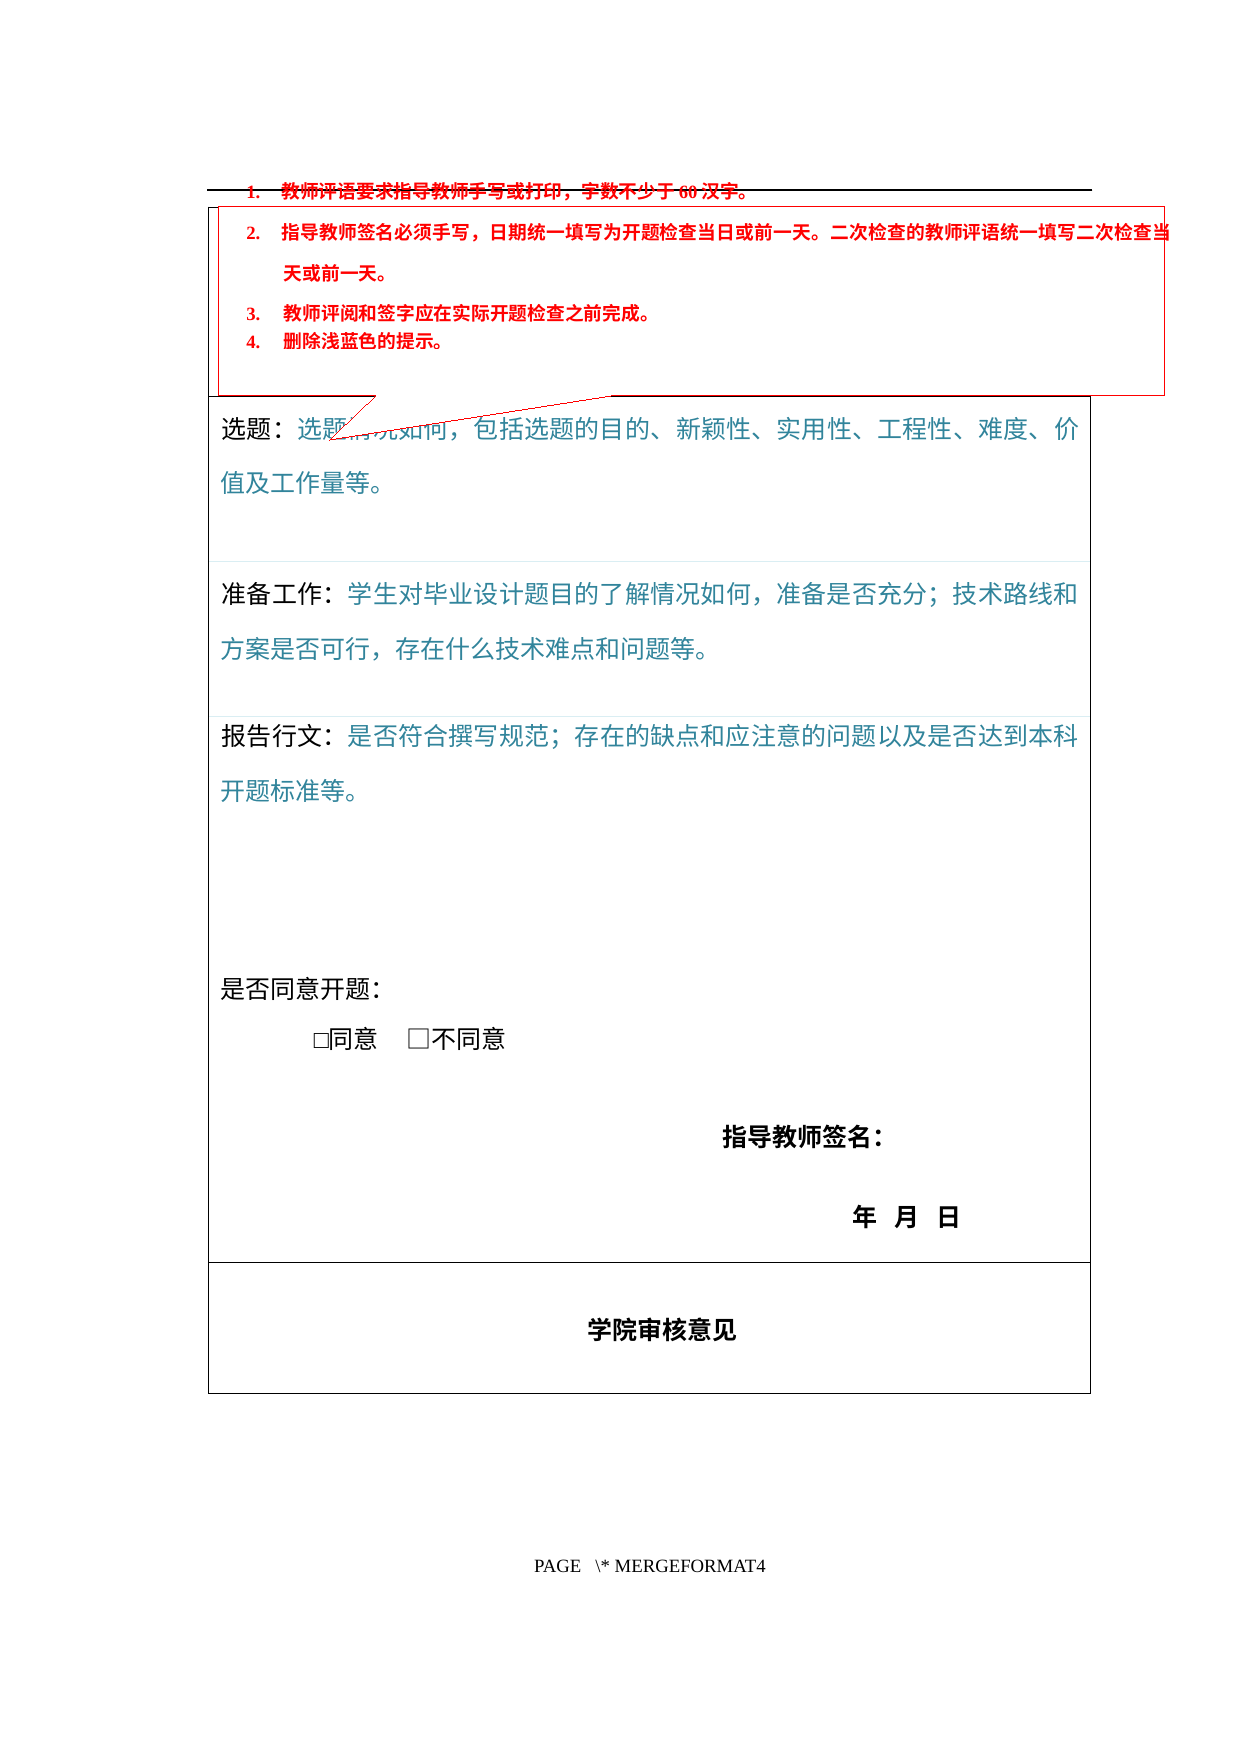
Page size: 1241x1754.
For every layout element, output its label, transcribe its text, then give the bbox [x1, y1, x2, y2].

table_cell 准备工作：学生对毕业设计题目的了解情况如何，准备是否充分；技术路线和方案是否可行，存在什么技术难点和问题等。 [209, 562, 1090, 716]
table_cell 报告行文：是否符合撰写规范；存在的缺点和应注意的问题以及是否达到本科开题标准等。 是否同意开题： □同意 □不同意 指导教师签名： 年 月 日 [209, 717, 1090, 1262]
table_cell 选题：选题情况如何，包括选题的目的、新颖性、实用性、工程性、难度、价值及工作量等。 [209, 397, 1090, 561]
table_cell 学院审核意见 [209, 1263, 1090, 1393]
